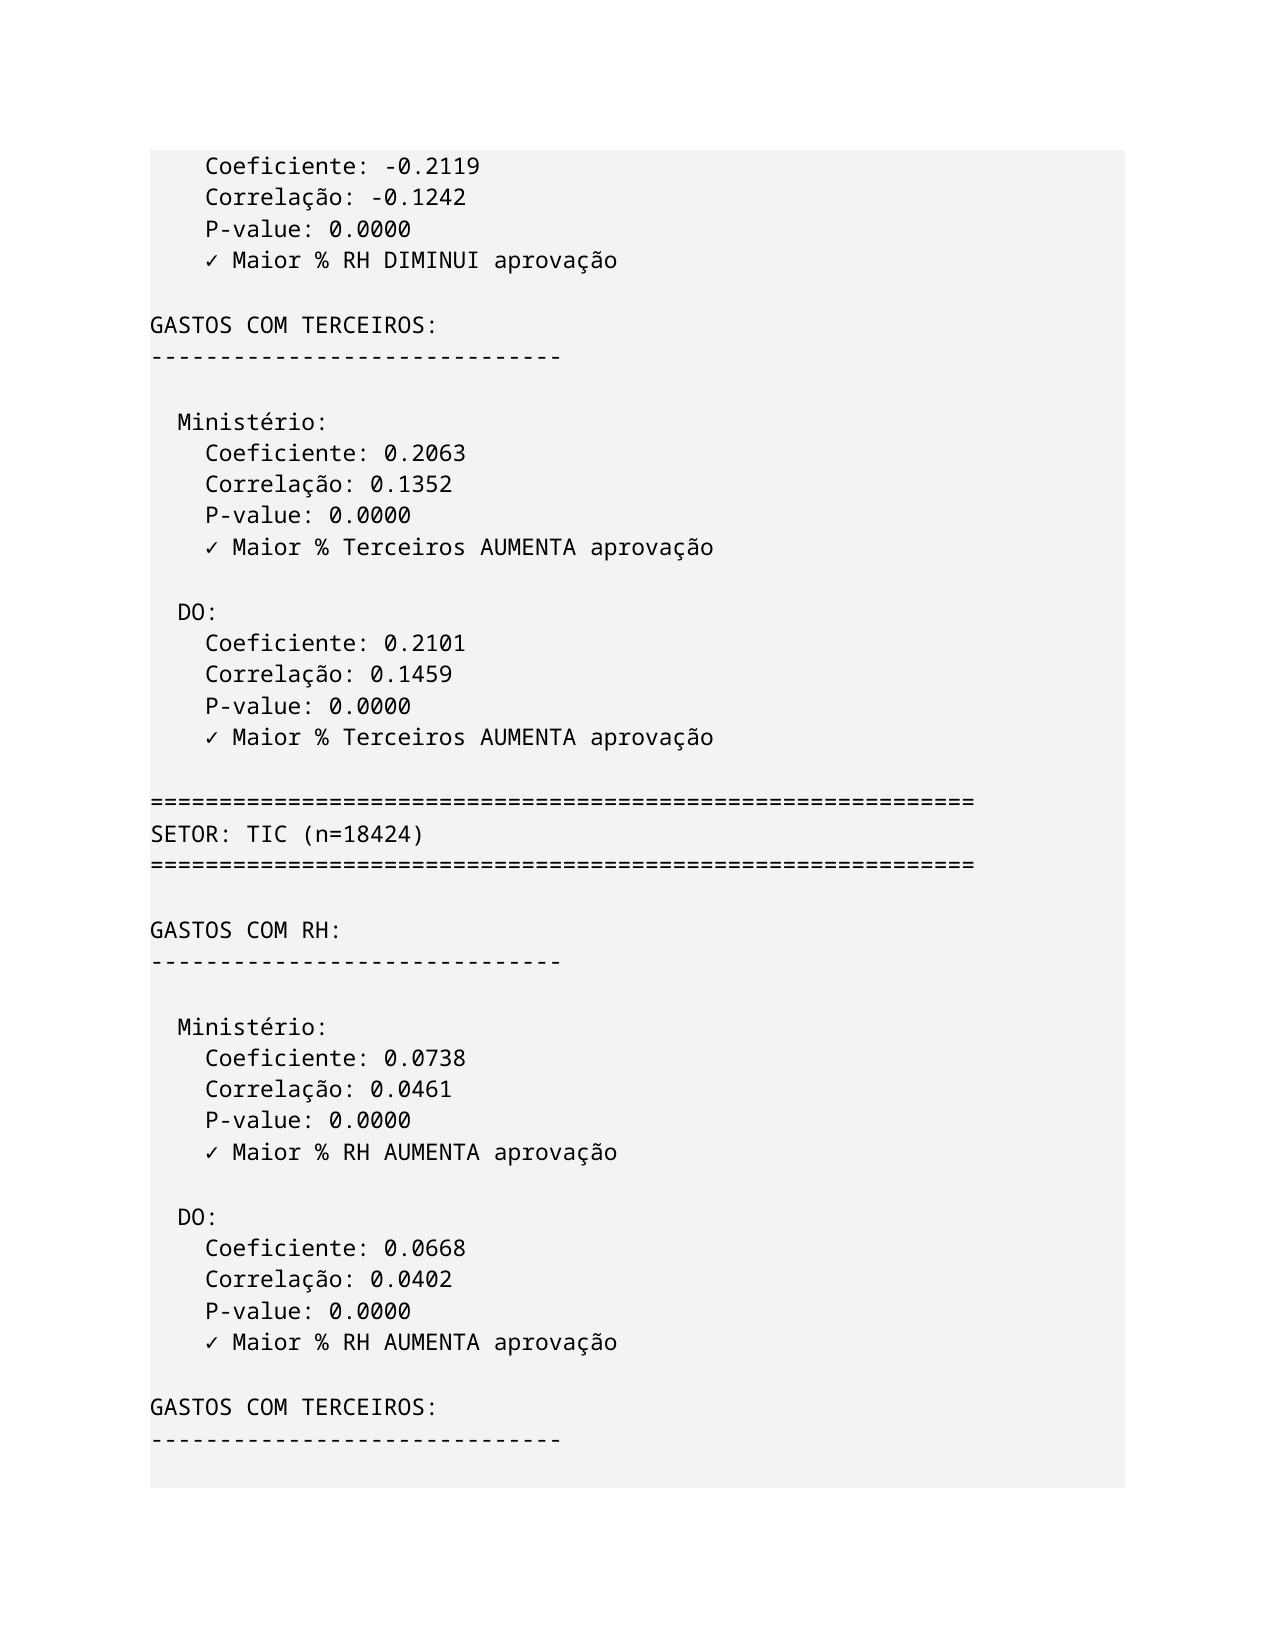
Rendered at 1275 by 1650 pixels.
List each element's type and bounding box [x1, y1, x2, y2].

text [150, 150, 1125, 1488]
